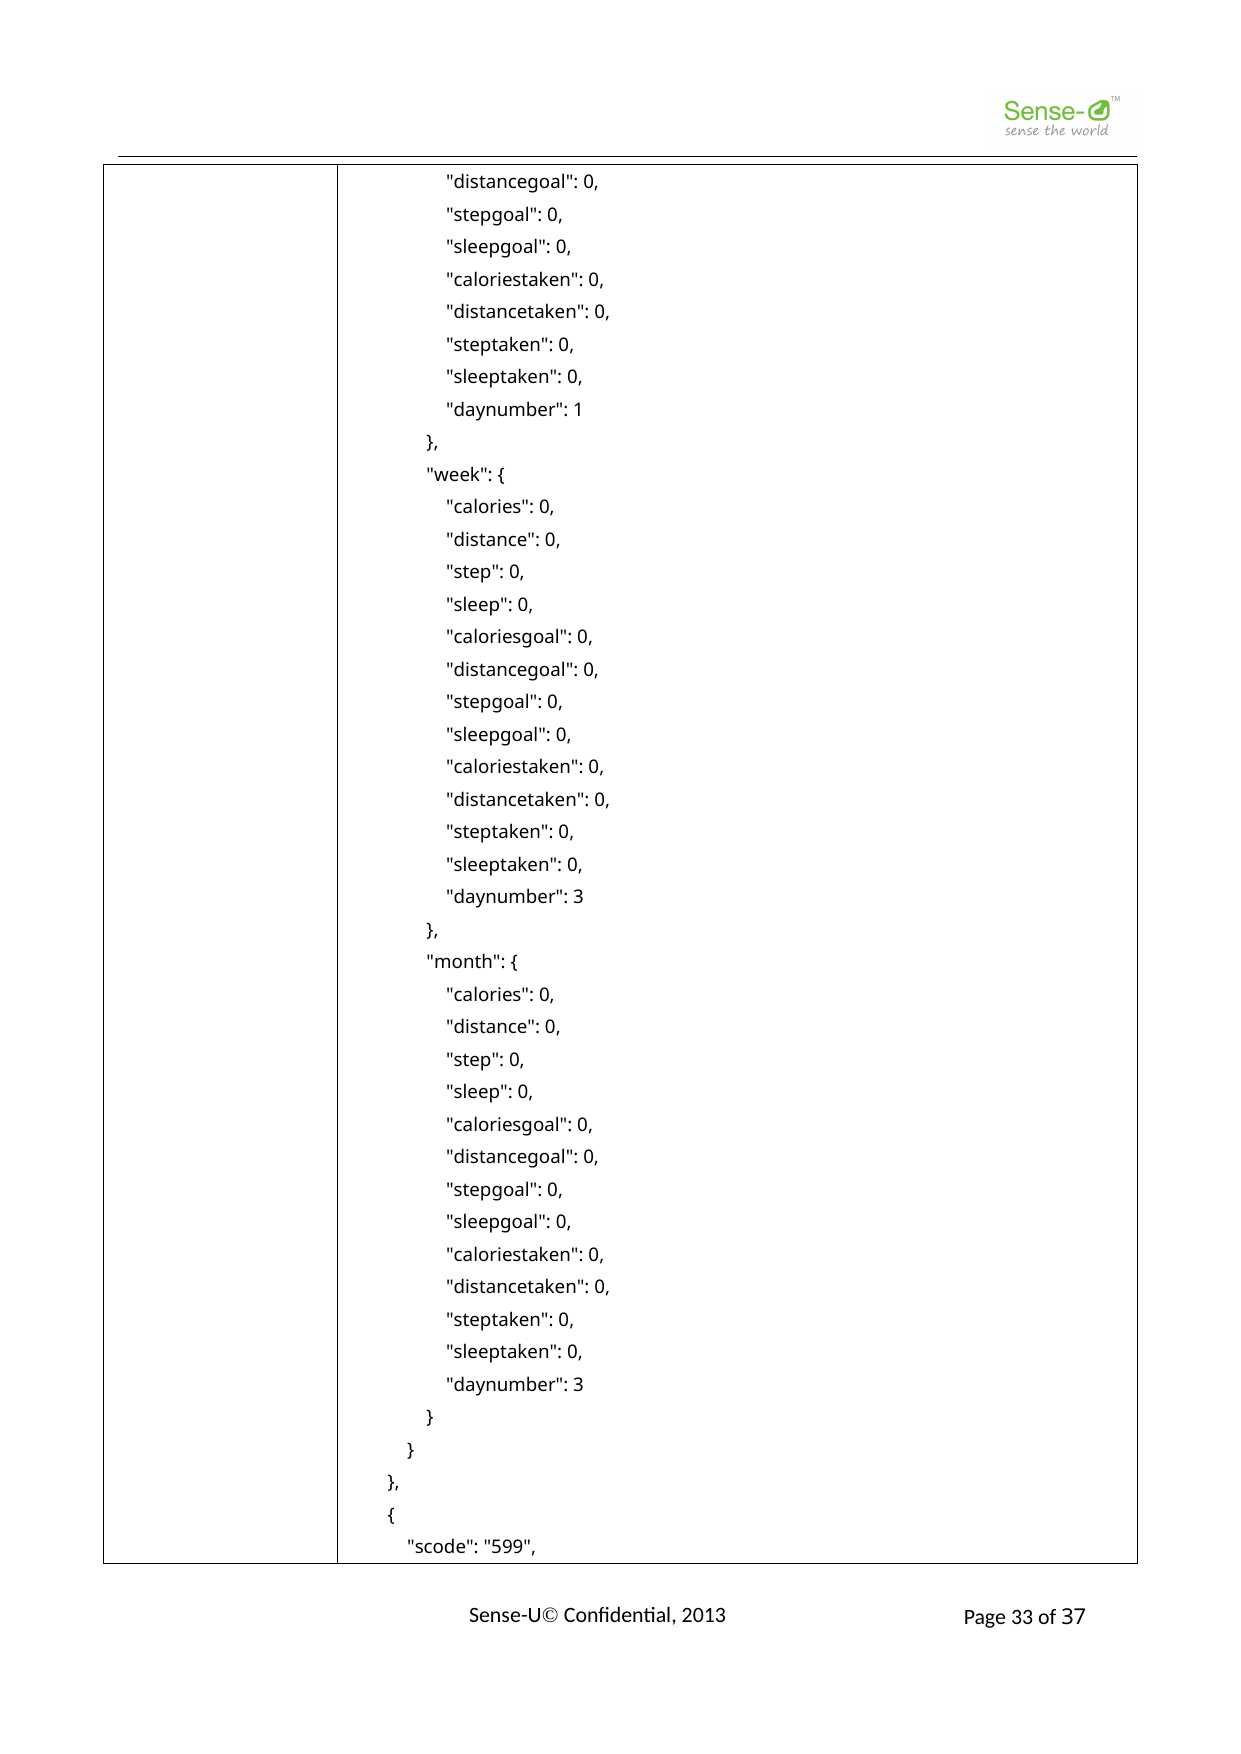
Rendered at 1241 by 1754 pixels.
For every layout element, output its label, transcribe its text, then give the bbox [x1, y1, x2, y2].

picture [984, 88, 1138, 154]
